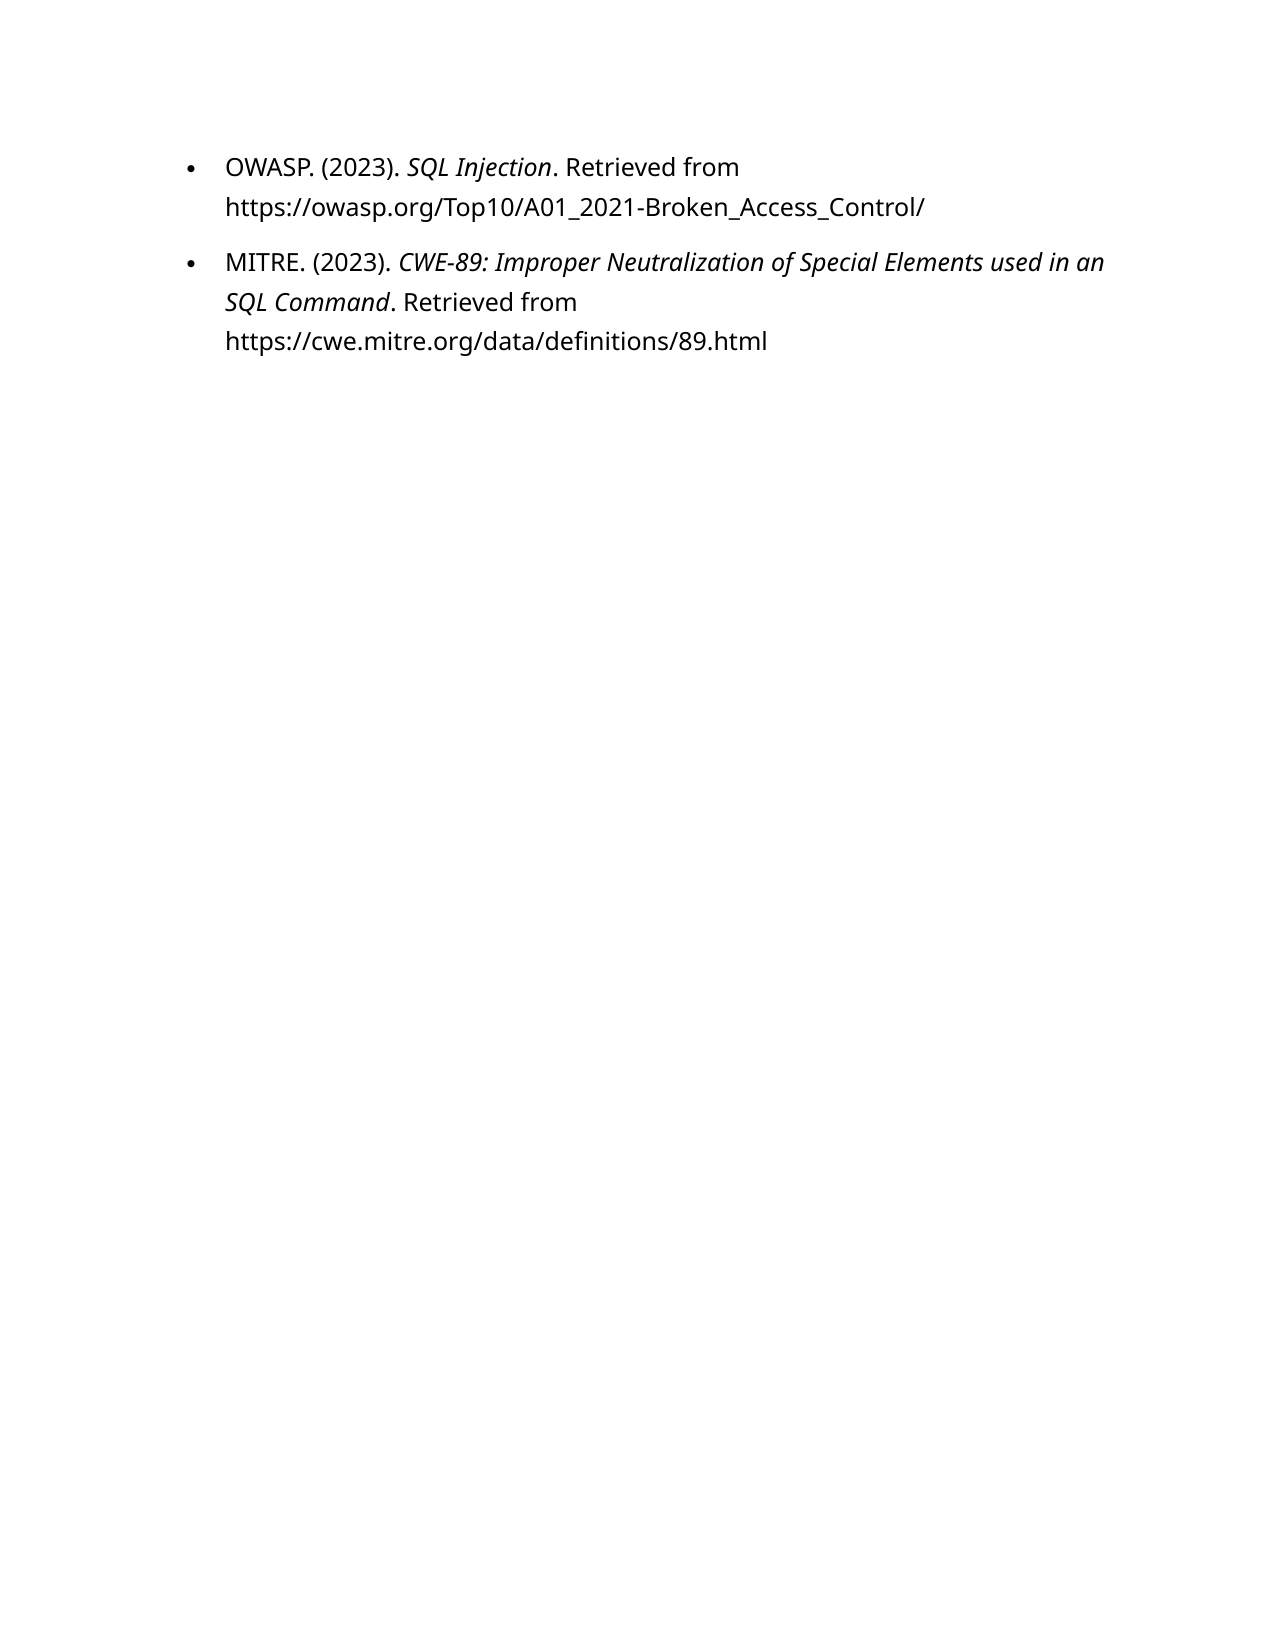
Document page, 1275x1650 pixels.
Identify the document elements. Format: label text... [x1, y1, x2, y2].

list OWASP. (2023). SQL Injection. Retrieved from https://owasp.org/Top10/A01_2021-Broken_Access_Control/ [187, 150, 1125, 223]
list MITRE. (2023). CWE-89: Improper Neutralization of Special Elements used in an SQL Command. Retrieved from https://cwe.mitre.org/data/definitions/89.html [187, 245, 1125, 357]
